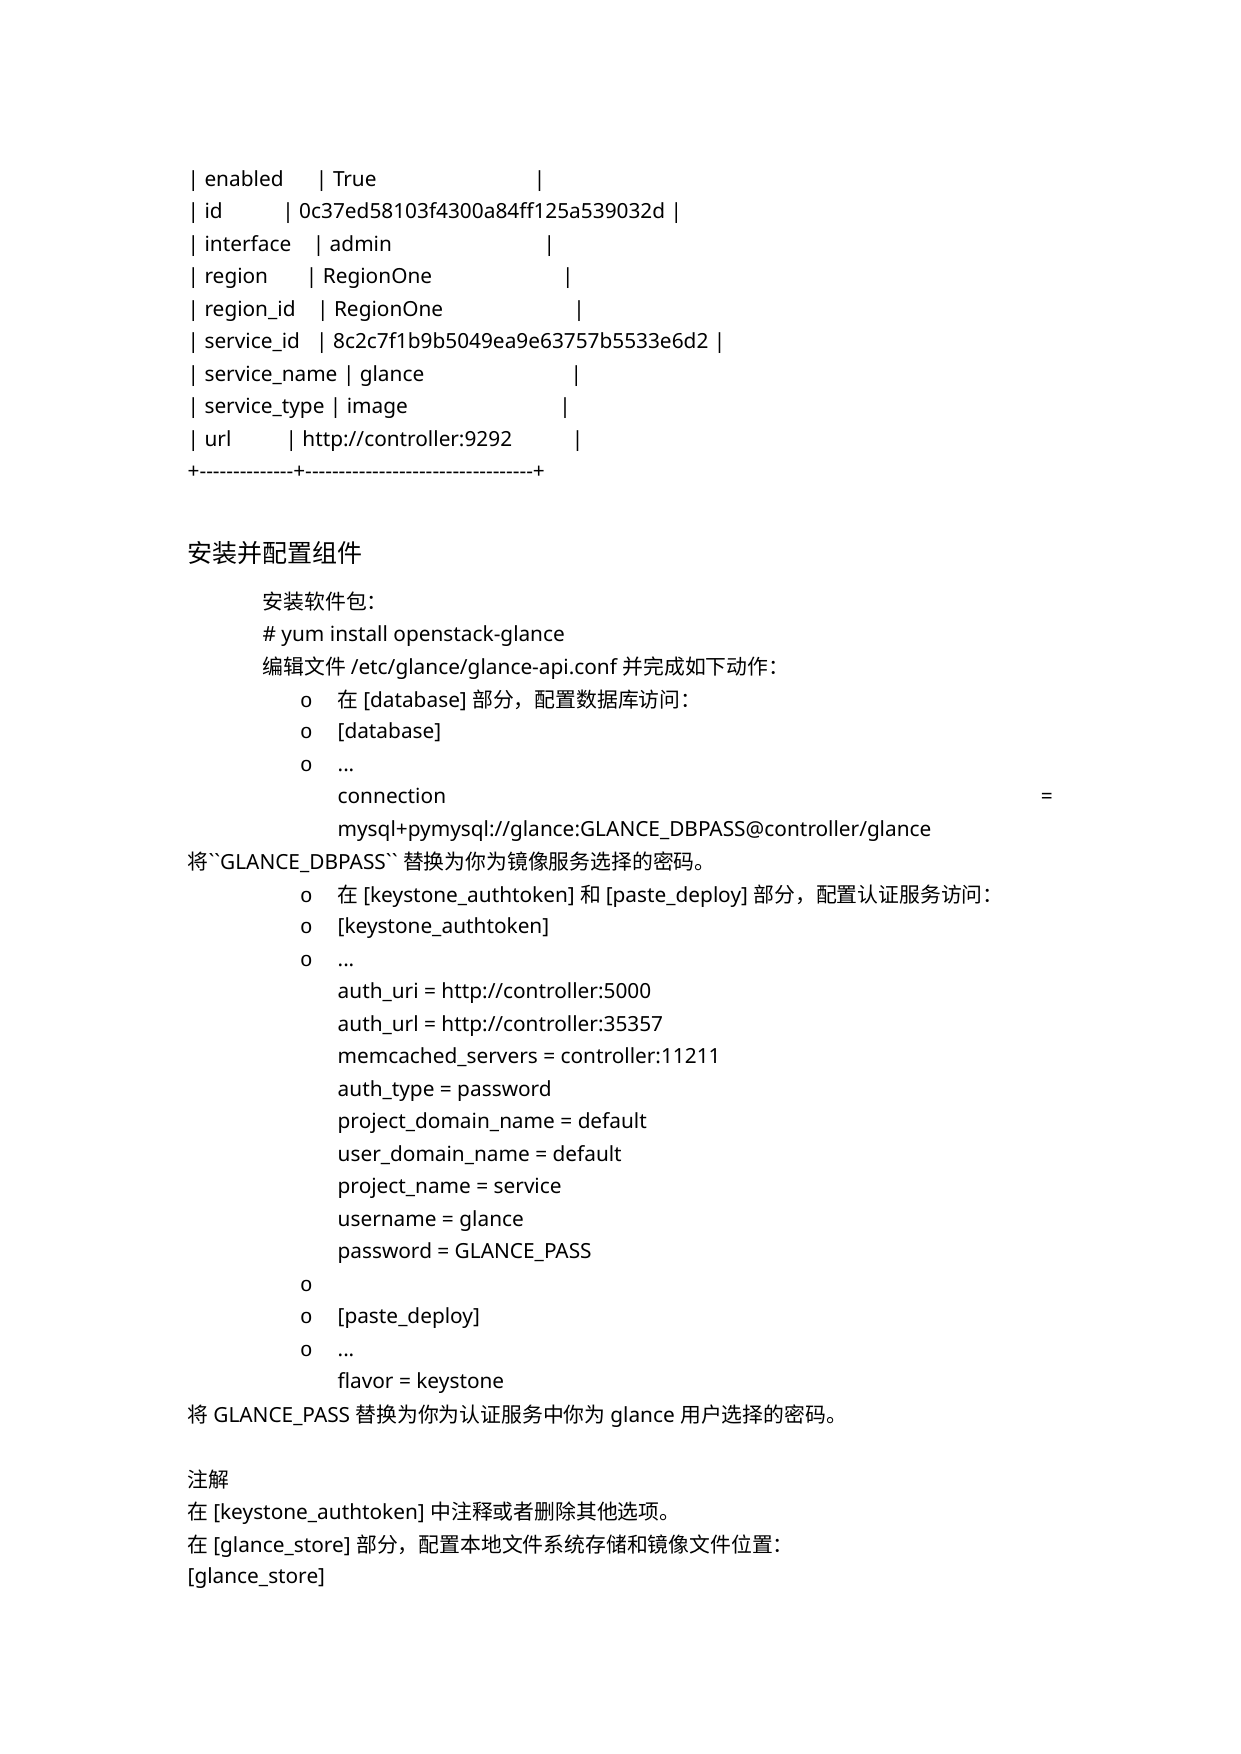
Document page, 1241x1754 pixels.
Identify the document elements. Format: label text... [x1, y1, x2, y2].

text | service_name | glance | [187, 357, 1053, 389]
text [glance_store] [187, 1559, 1053, 1592]
text | region_id | RegionOne | [187, 292, 1053, 324]
text | id | 0c37ed58103f4300a84ff125a539032d | [187, 194, 1053, 227]
text 将 GLANCE_PASS 替换为你为认证服务中你为 glance 用户选择的密码。 [187, 1397, 1053, 1429]
text user_domain_name = default [337, 1137, 1053, 1169]
list 在 [keystone_authtoken] 和 [paste_deploy] 部分，配置认证服务访问： [300, 877, 1053, 909]
text | interface | admin | [187, 227, 1053, 259]
list [database] [300, 714, 1053, 747]
text 安装软件包： [262, 584, 1053, 617]
list 在 [database] 部分，配置数据库访问： [300, 682, 1053, 714]
text | region | RegionOne | [187, 259, 1053, 292]
text +--------------+----------------------------------+ [187, 454, 1053, 487]
text flavor = keystone [337, 1364, 1053, 1397]
text | enabled | True | [187, 162, 1053, 194]
text auth_type = password [337, 1072, 1053, 1104]
text 编辑文件 /etc/glance/glance-api.conf 并完成如下动作： [262, 649, 1053, 682]
text # yum install openstack-glance [262, 617, 1053, 649]
text password = GLANCE_PASS [337, 1234, 1053, 1267]
text username = glance [337, 1202, 1053, 1234]
text | url | http://controller:9292 | [187, 422, 1053, 454]
text 安装并配置组件 [187, 519, 1053, 584]
text connection = mysql+pymysql://glance:GLANCE_DBPASS@controller/glance [337, 779, 1053, 844]
list [keystone_authtoken] [300, 909, 1053, 942]
text 在 [glance_store] 部分，配置本地文件系统存储和镜像文件位置： [187, 1527, 1053, 1559]
text auth_uri = http://controller:5000 [337, 974, 1053, 1007]
text | service_type | image | [187, 389, 1053, 422]
text 在 [keystone_authtoken] 中注释或者删除其他选项。 [187, 1494, 1053, 1527]
text memcached_servers = controller:11211 [337, 1039, 1053, 1072]
text 注解 [187, 1462, 1053, 1494]
text | service_id | 8c2c7f1b9b5049ea9e63757b5533e6d2 | [187, 324, 1053, 357]
text 将``GLANCE_DBPASS`` 替换为你为镜像服务选择的密码。 [187, 844, 1053, 877]
text project_domain_name = default [337, 1104, 1053, 1137]
list ... [300, 942, 1053, 974]
list ... [300, 1332, 1053, 1364]
text project_name = service [337, 1169, 1053, 1202]
list [paste_deploy] [300, 1299, 1053, 1332]
text auth_url = http://controller:35357 [337, 1007, 1053, 1039]
list ... [300, 747, 1053, 779]
